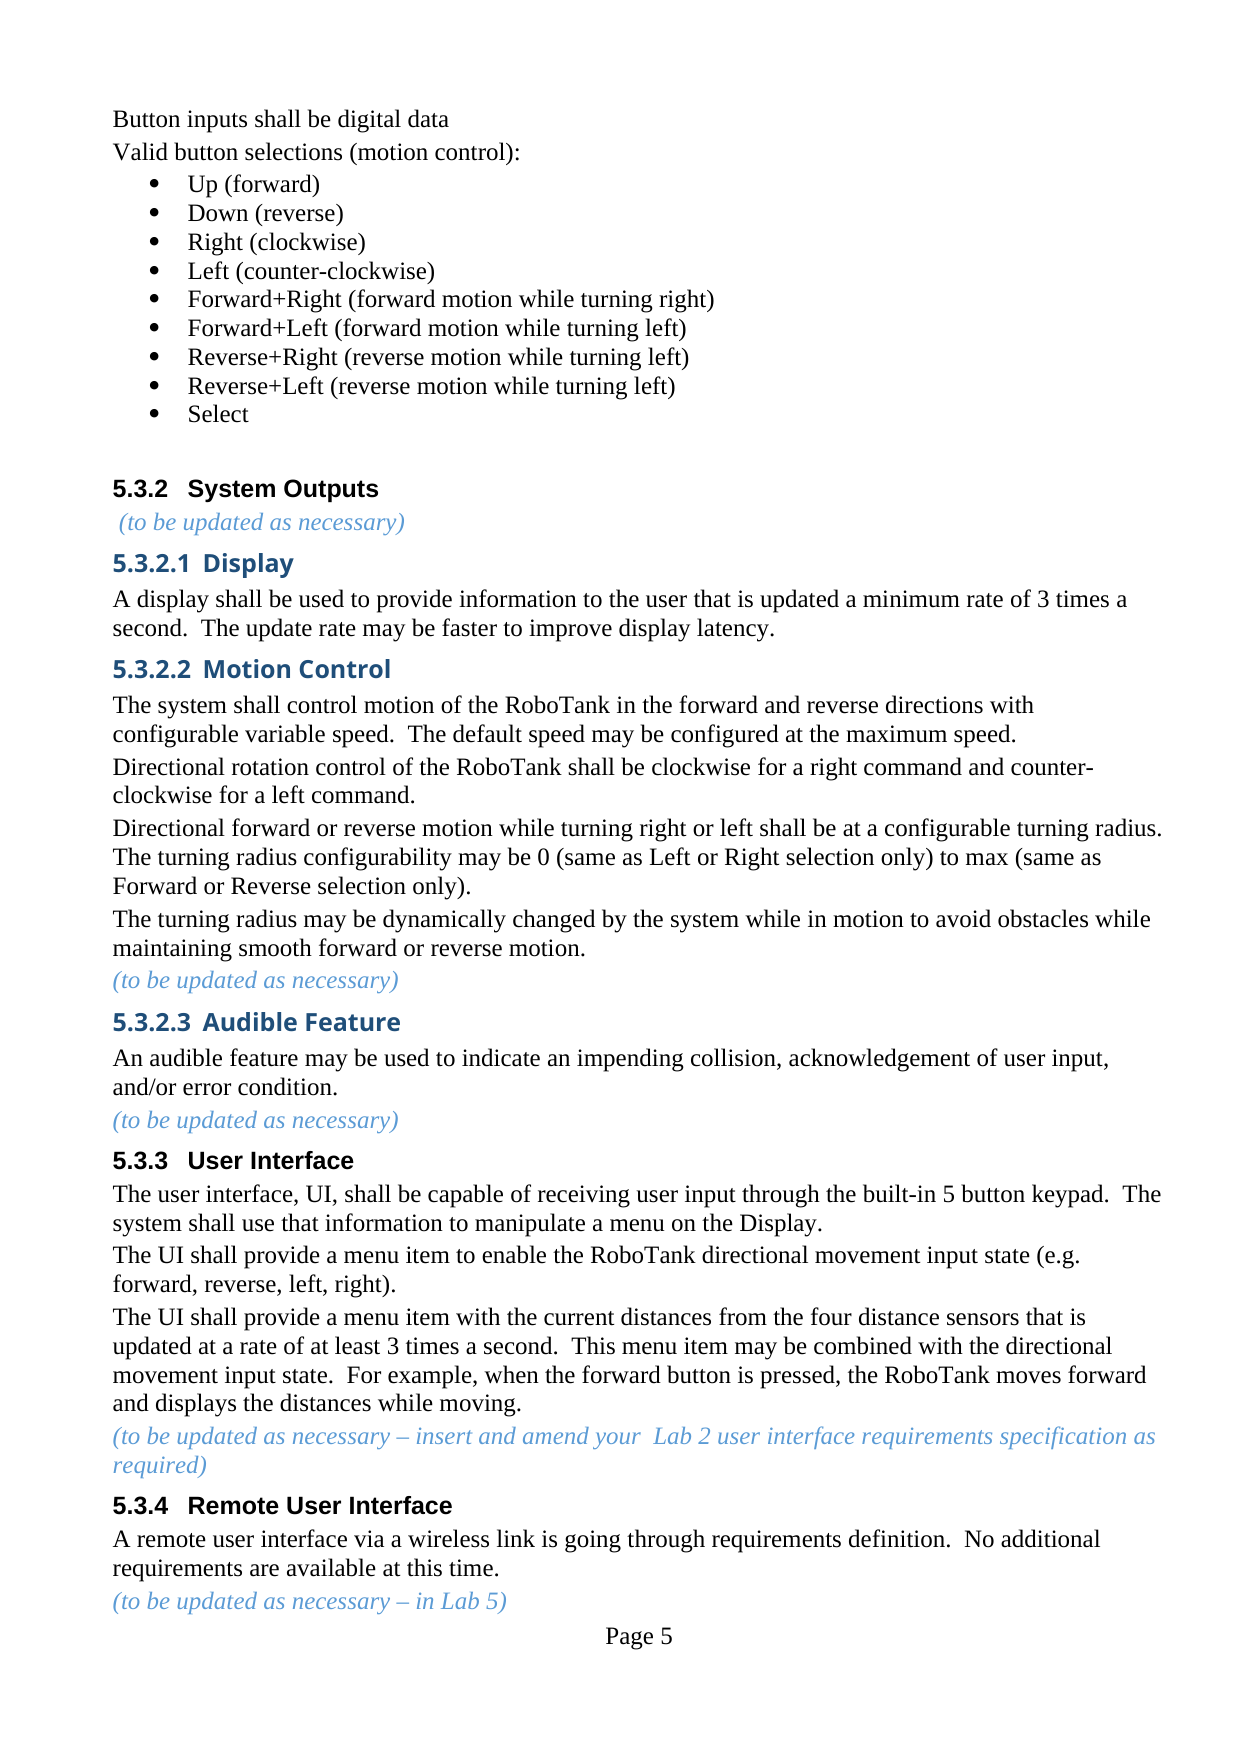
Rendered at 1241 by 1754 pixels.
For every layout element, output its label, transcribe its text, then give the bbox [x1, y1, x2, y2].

list Select [150, 399, 1165, 428]
text A remote user interface via a wireless link is going through requirements definition. No additional requirements are available at this time. [112, 1524, 1165, 1582]
text Directional rotation control of the RoboTank shall be clockwise for a right command and counter-clockwise for a left command. [112, 752, 1165, 809]
text The system shall control motion of the RoboTank in the forward and reverse directions with configurable variable speed. The default speed may be configured at the maximum speed. [112, 690, 1165, 748]
text (to be updated as necessary) [112, 507, 1165, 535]
list Reverse+Right (reverse motion while turning left) [150, 342, 1165, 371]
text (to be updated as necessary) [112, 1105, 1165, 1133]
list Forward+Left (forward motion while turning left) [150, 313, 1165, 342]
list Forward+Right (forward motion while turning right) [150, 284, 1165, 313]
text (to be updated as necessary – in Lab 5) [112, 1586, 1165, 1615]
text The turning radius may be dynamically changed by the system while in motion to avoid obstacles while maintaining smooth forward or reverse motion. [112, 904, 1165, 961]
text The UI shall provide a menu item to enable the RoboTank directional movement input state (e.g. forward, reverse, left, right). [112, 1241, 1165, 1298]
text Valid button selections (motion control): [112, 137, 1165, 165]
list Up (forward) [150, 169, 1165, 198]
text The UI shall provide a menu item with the current distances from the four distance sensors that is updated at a rate of at least 3 times a second. This menu item may be combined with the directional movement input state. For example, when the forward button is pressed, the RoboTank moves forward and displays the distances while moving. [112, 1302, 1165, 1417]
list Left (counter-clockwise) [150, 256, 1165, 284]
subtitle Motion Control [112, 652, 1165, 686]
text Button inputs shall be digital data [112, 104, 1165, 132]
text A display shall be used to provide information to the user that is updated a minimum rate of 3 times a second. The update rate may be faster to improve display latency. [112, 584, 1165, 642]
text The user interface, UI, shall be capable of receiving user input through the built-in 5 button keypad. The system shall use that information to manipulate a menu on the Display. [112, 1179, 1165, 1236]
subtitle Display [112, 546, 1165, 580]
list Right (clockwise) [150, 227, 1165, 256]
subtitle Remote User Interface [112, 1491, 1165, 1520]
text (to be updated as necessary – insert and amend your Lab 2 user interface requirements specification as required) [112, 1421, 1165, 1479]
text An audible feature may be used to indicate an impending collision, acknowledgement of user input, and/or error condition. [112, 1043, 1165, 1101]
text (to be updated as necessary) [112, 966, 1165, 994]
subtitle User Interface [112, 1146, 1165, 1175]
subtitle Audible Feature [112, 1005, 1165, 1039]
subtitle System Outputs [112, 474, 1165, 502]
list Reverse+Left (reverse motion while turning left) [150, 371, 1165, 399]
list Down (reverse) [150, 198, 1165, 227]
text Directional forward or reverse motion while turning right or left shall be at a configurable turning radius. The turning radius configurability may be 0 (same as Left or Right selection only) to max (same as Forward or Reverse selection only). [112, 813, 1165, 900]
